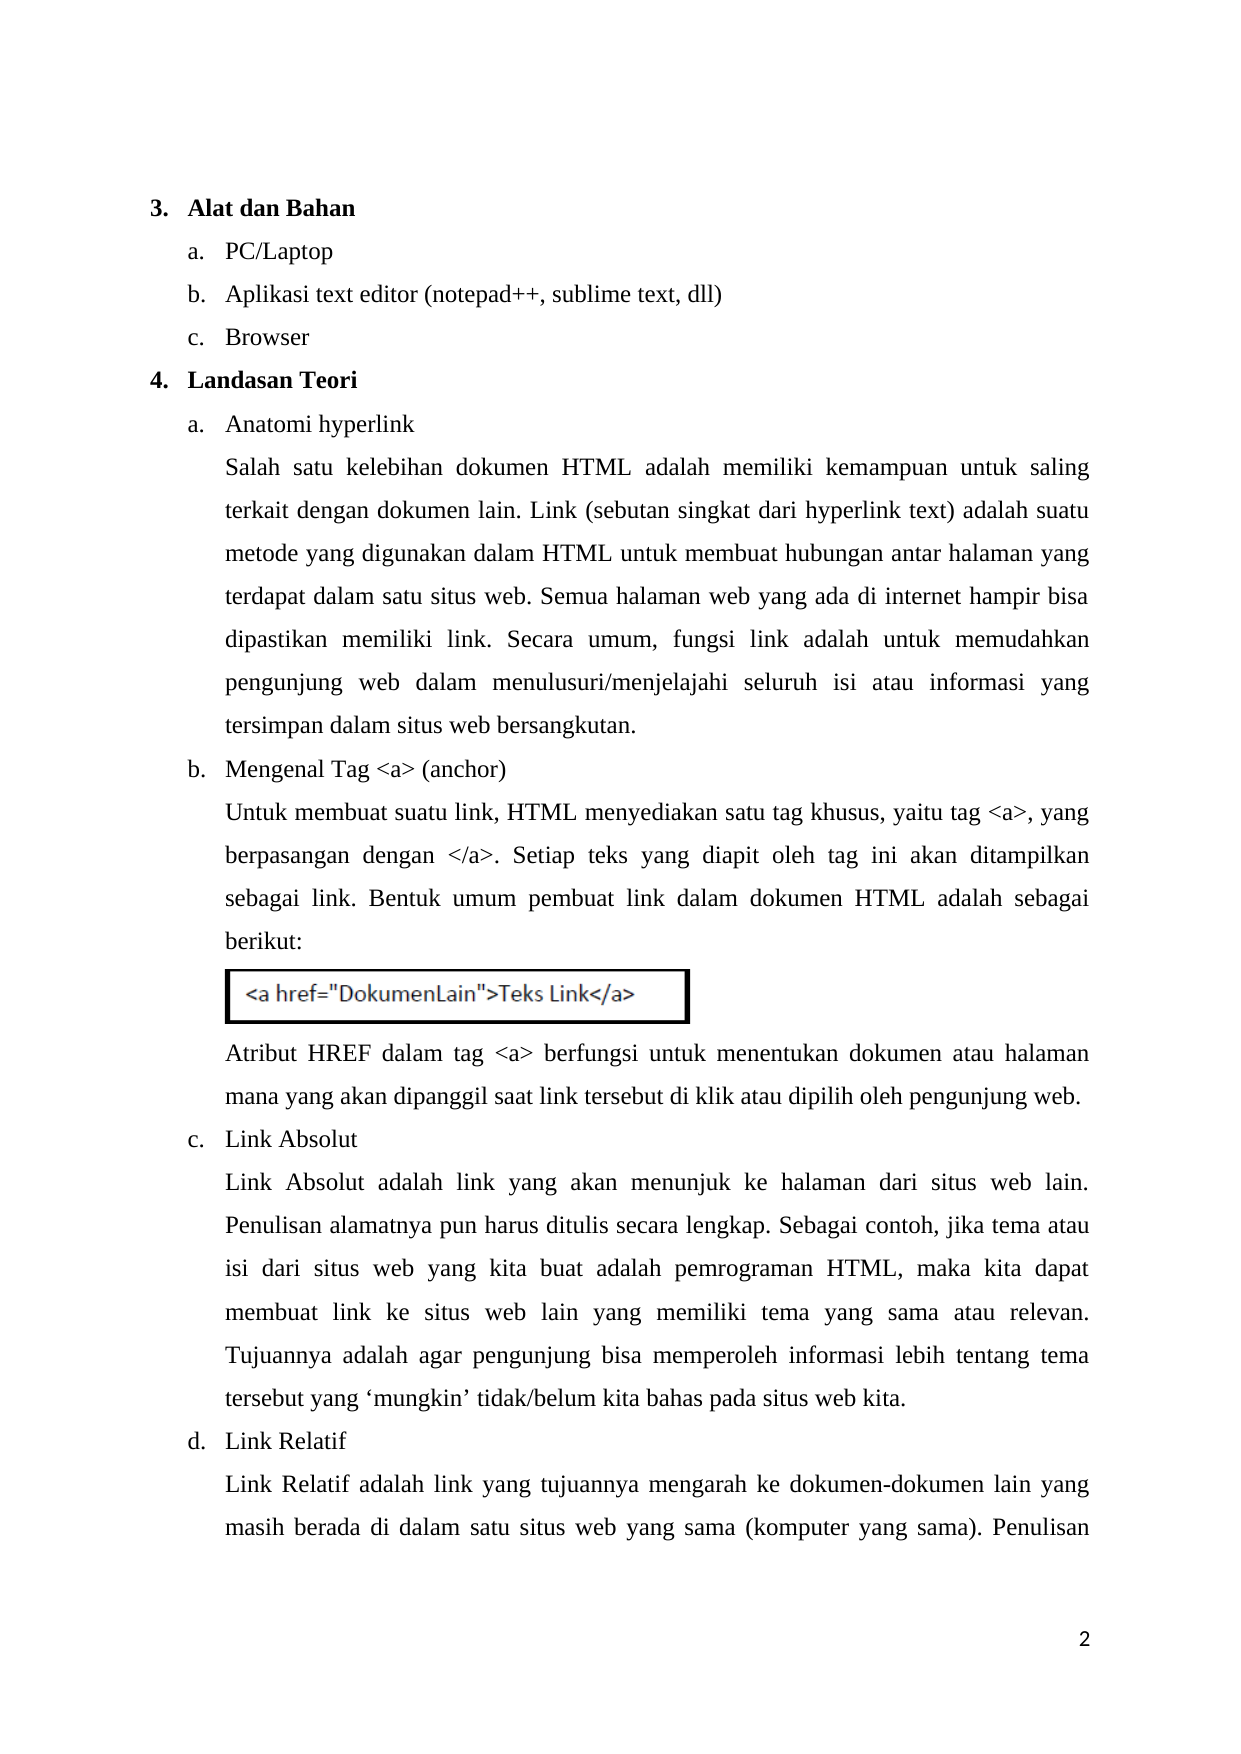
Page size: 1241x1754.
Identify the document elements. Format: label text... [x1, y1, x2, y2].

list PC/Laptop [187, 236, 1090, 265]
list Aplikasi text editor (notepad++, sublime text, dll) [187, 279, 1090, 308]
list Browser [187, 322, 1090, 351]
list Alat dan Bahan [150, 193, 1090, 222]
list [225, 1469, 1090, 1541]
list Link Absolut [187, 1124, 1090, 1153]
list Link Absolut adalah link yang akan menunjuk ke halaman dari situs web lain. Penulisan alamatnya pun harus ditulis secara lengkap. Sebagai contoh, jika tema atau isi dari situs web yang kita buat adalah pemrograman HTML, maka kita dapat membuat link ke situs web lain yang memiliki tema yang sama atau relevan. Tujuannya adalah agar pengunjung bisa memperoleh informasi lebih tentang tema tersebut yang ‘mungkin’ tidak/belum kita bahas pada situs web kita. [225, 1167, 1090, 1412]
list Untuk membuat suatu link, HTML menyediakan satu tag khusus, yaitu tag <a>, yang berpasangan dengan </a>. Setiap teks yang diapit oleh tag ini akan ditampilkan sebagai link. Bentuk umum pembuat link dalam dokumen HTML adalah sebagai berikut: [225, 797, 1090, 955]
picture [224, 969, 691, 1024]
list Salah satu kelebihan dokumen HTML adalah memiliki kemampuan untuk saling terkait dengan dokumen lain. Link (sebutan singkat dari hyperlink text) adalah suatu metode yang digunakan dalam HTML untuk membuat hubungan antar halaman yang terdapat dalam satu situs web. Semua halaman web yang ada di internet hampir bisa dipastikan memiliki link. Secara umum, fungsi link adalah untuk memudahkan pengunjung web dalam menulusuri/menjelajahi seluruh isi atau informasi yang tersimpan dalam situs web bersangkutan. [225, 452, 1090, 739]
list Landasan Teori [150, 366, 1090, 394]
list Mengenal Tag <a> (anchor) [187, 754, 1090, 782]
list Atribut HREF dalam tag <a> berfungsi untuk menentukan dokumen atau halaman mana yang akan dipanggil saat link tersebut di klik atau dipilih oleh pengunjung web. [225, 1038, 1090, 1110]
list Link Relatif [187, 1426, 1090, 1455]
list Anatomi hyperlink [187, 409, 1090, 437]
